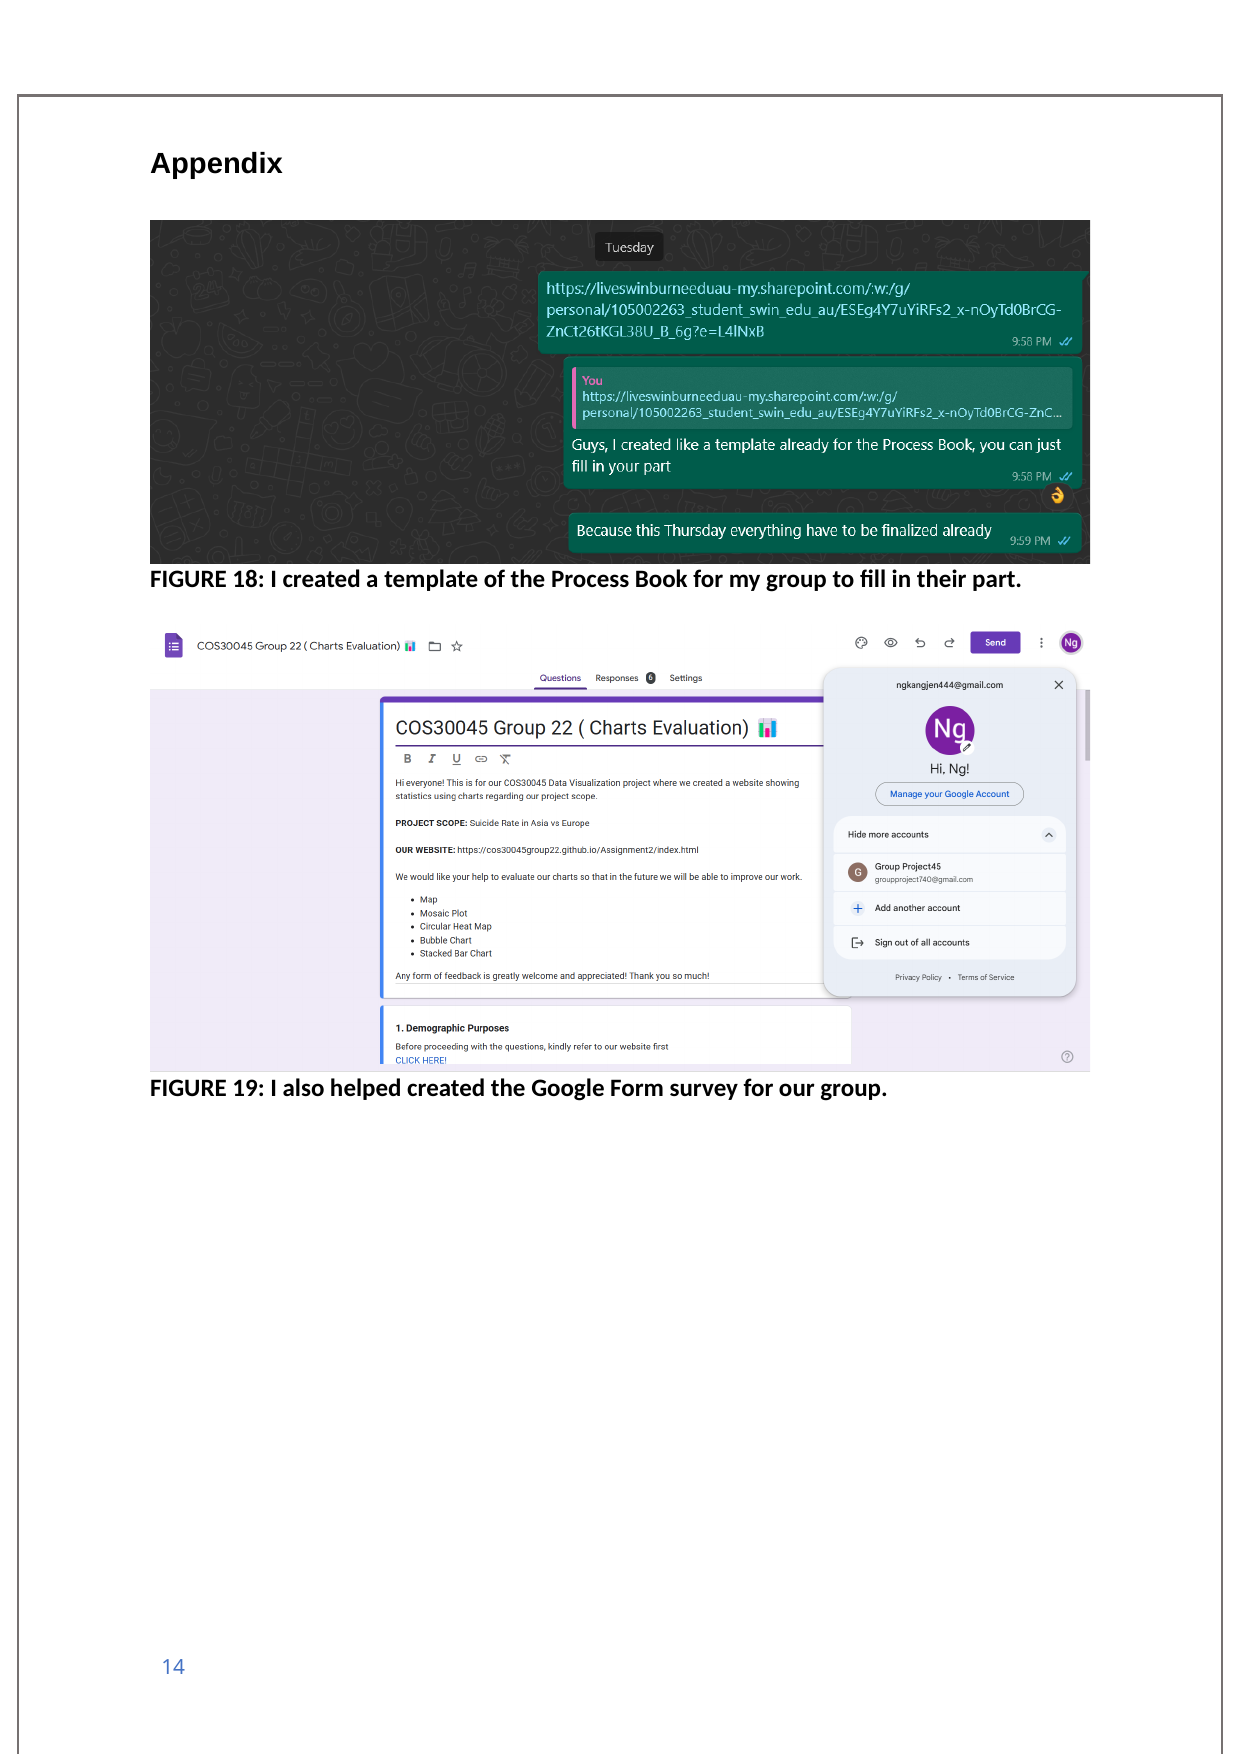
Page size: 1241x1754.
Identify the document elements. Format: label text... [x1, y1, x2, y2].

subtitle Appendix [150, 150, 1090, 208]
picture [150, 220, 1091, 564]
text FIGURE 18: I created a template of the Process Book for my group to fill in their part. FIGURE 19: I also helped created the Google Form survey for our group. [150, 564, 1090, 624]
picture [150, 624, 1091, 1072]
text FIGURE 18: I created a template of the Process Book for my group to fill in their part. FIGURE 19: I also helped created the Google Form survey for our group. [150, 1072, 1090, 1102]
